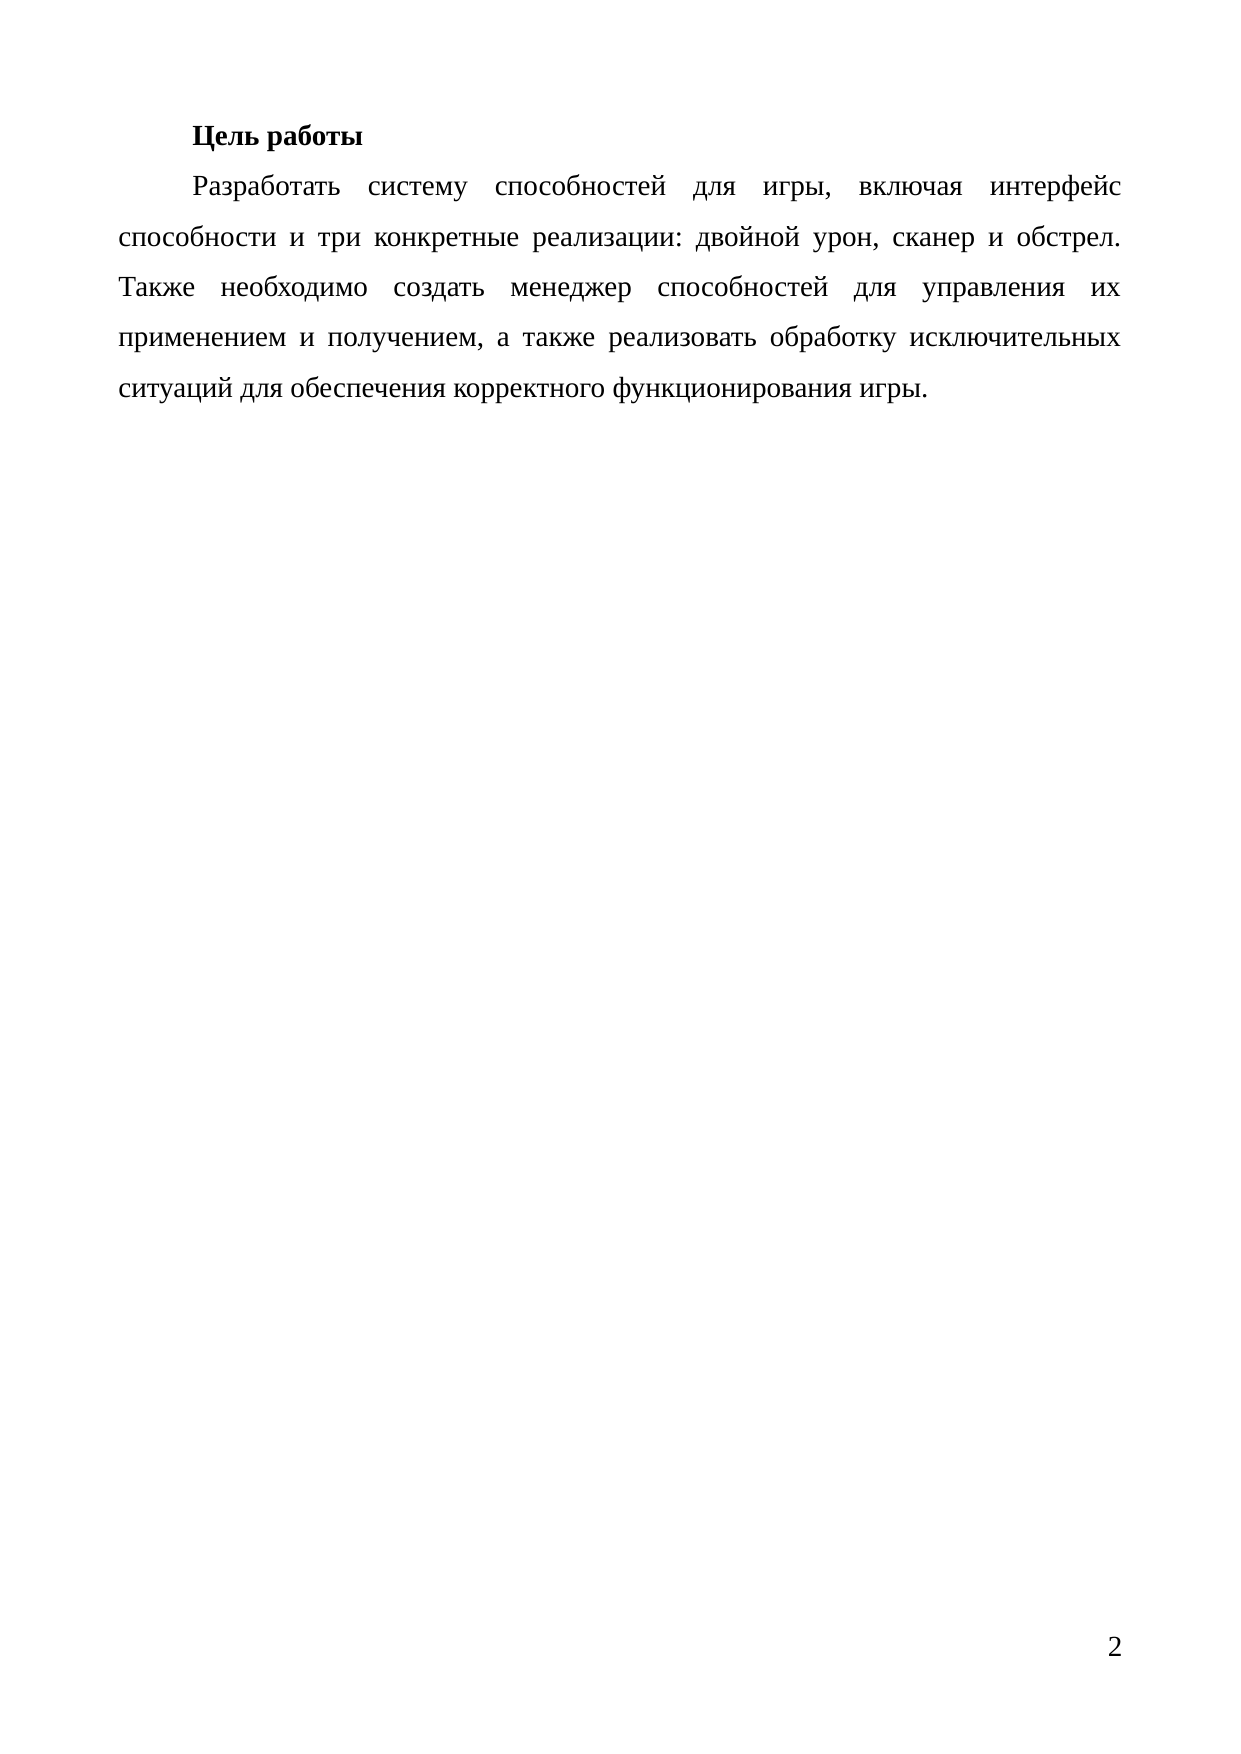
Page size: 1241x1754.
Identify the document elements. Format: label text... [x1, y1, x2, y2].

subtitle Цель работы [118, 118, 1122, 152]
text Разработать систему способностей для игры, включая интерфейс способности и три конкретные реализации: двойной урон, сканер и обстрел. Также необходимо создать менеджер способностей для управления их применением и получением, а также реализовать обработку исключительных ситуаций для обеспечения корректного функционирования игры. [118, 168, 1122, 403]
